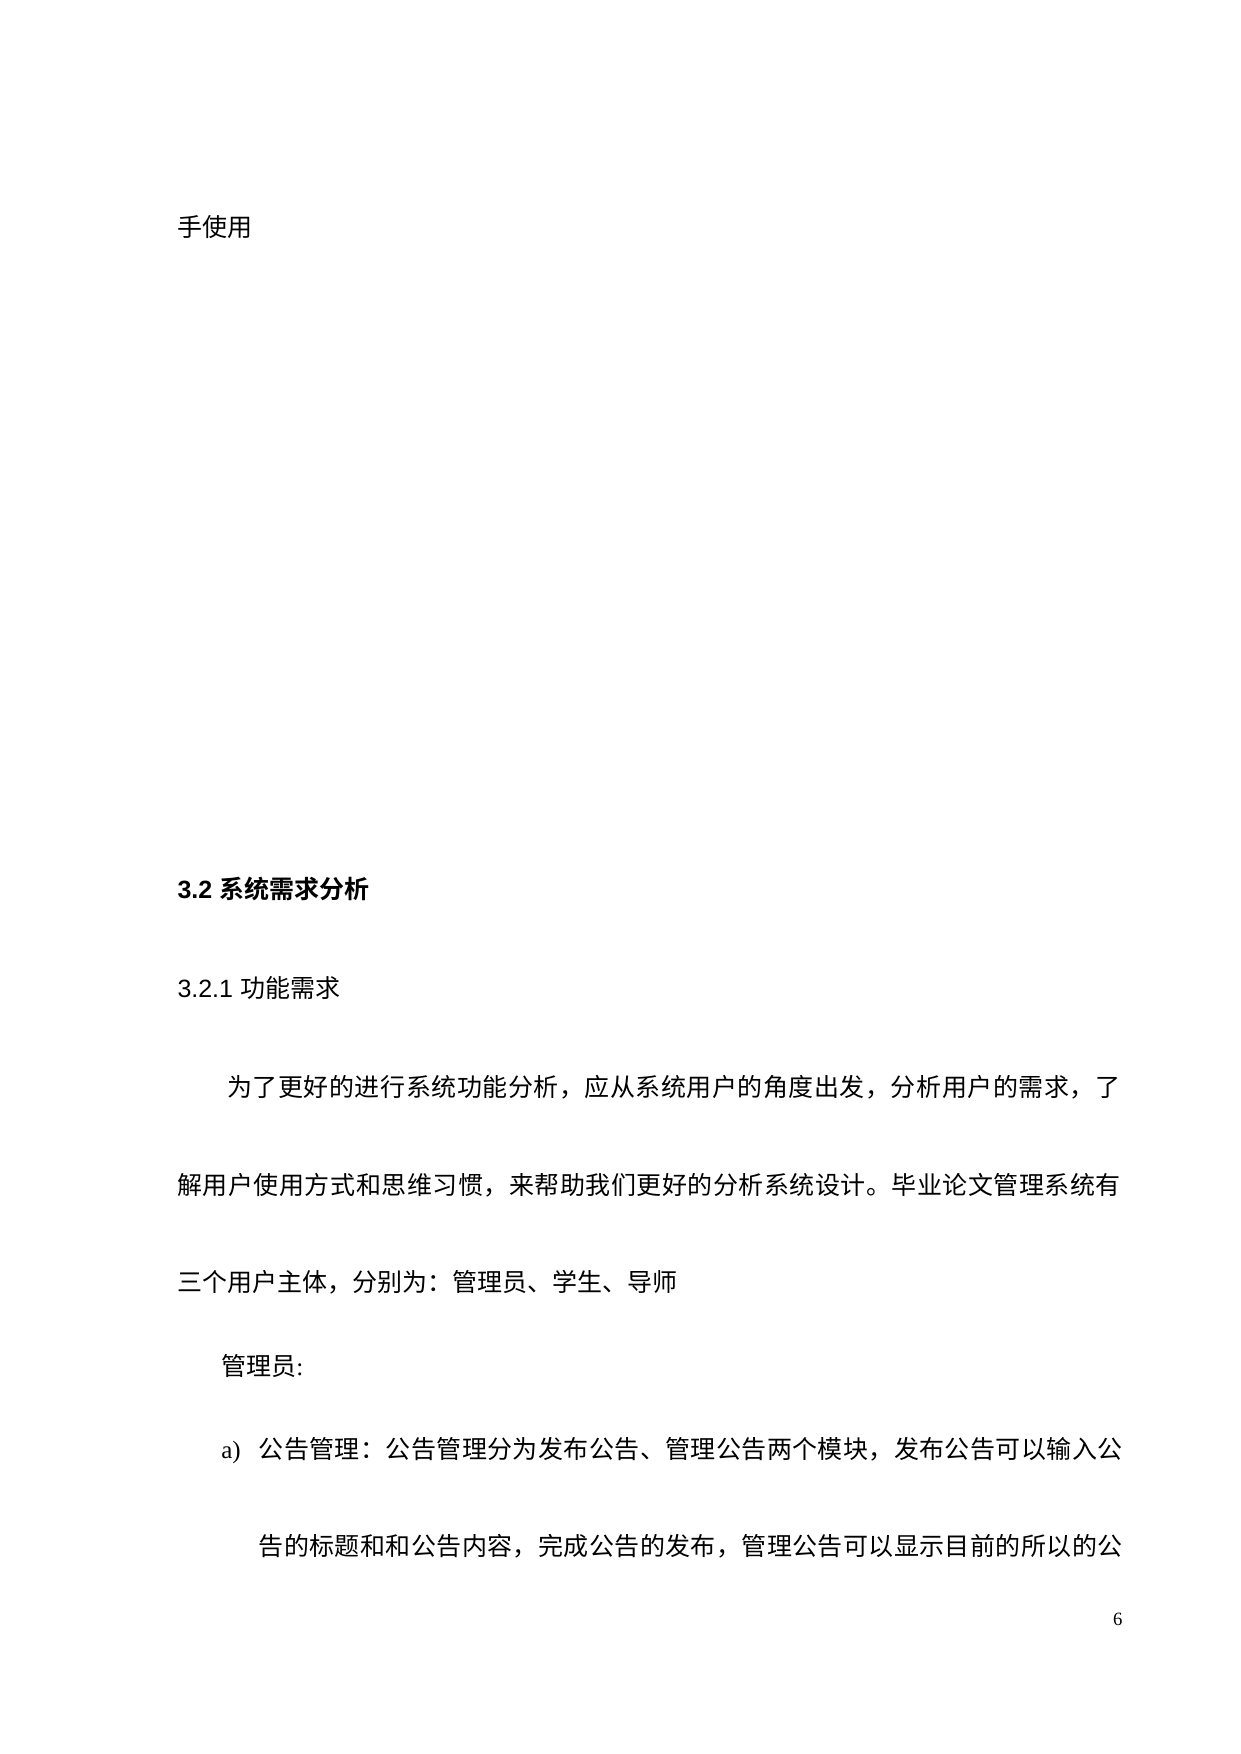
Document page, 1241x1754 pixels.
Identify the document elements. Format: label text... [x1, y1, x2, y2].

text 功能需求 [177, 954, 1122, 1019]
text 管理员: [177, 1332, 1122, 1397]
text 系统需求分析 [177, 855, 1122, 920]
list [221, 1415, 1122, 1577]
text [177, 193, 1122, 258]
text 为了更好的进行系统功能分析，应从系统用户的角度出发，分析用户的需求，了解用户使用方式和思维习惯，来帮助我们更好的分析系统设计。毕业论文管理系统有三个用户主体，分别为：管理员、学生、导师 [177, 1053, 1122, 1313]
